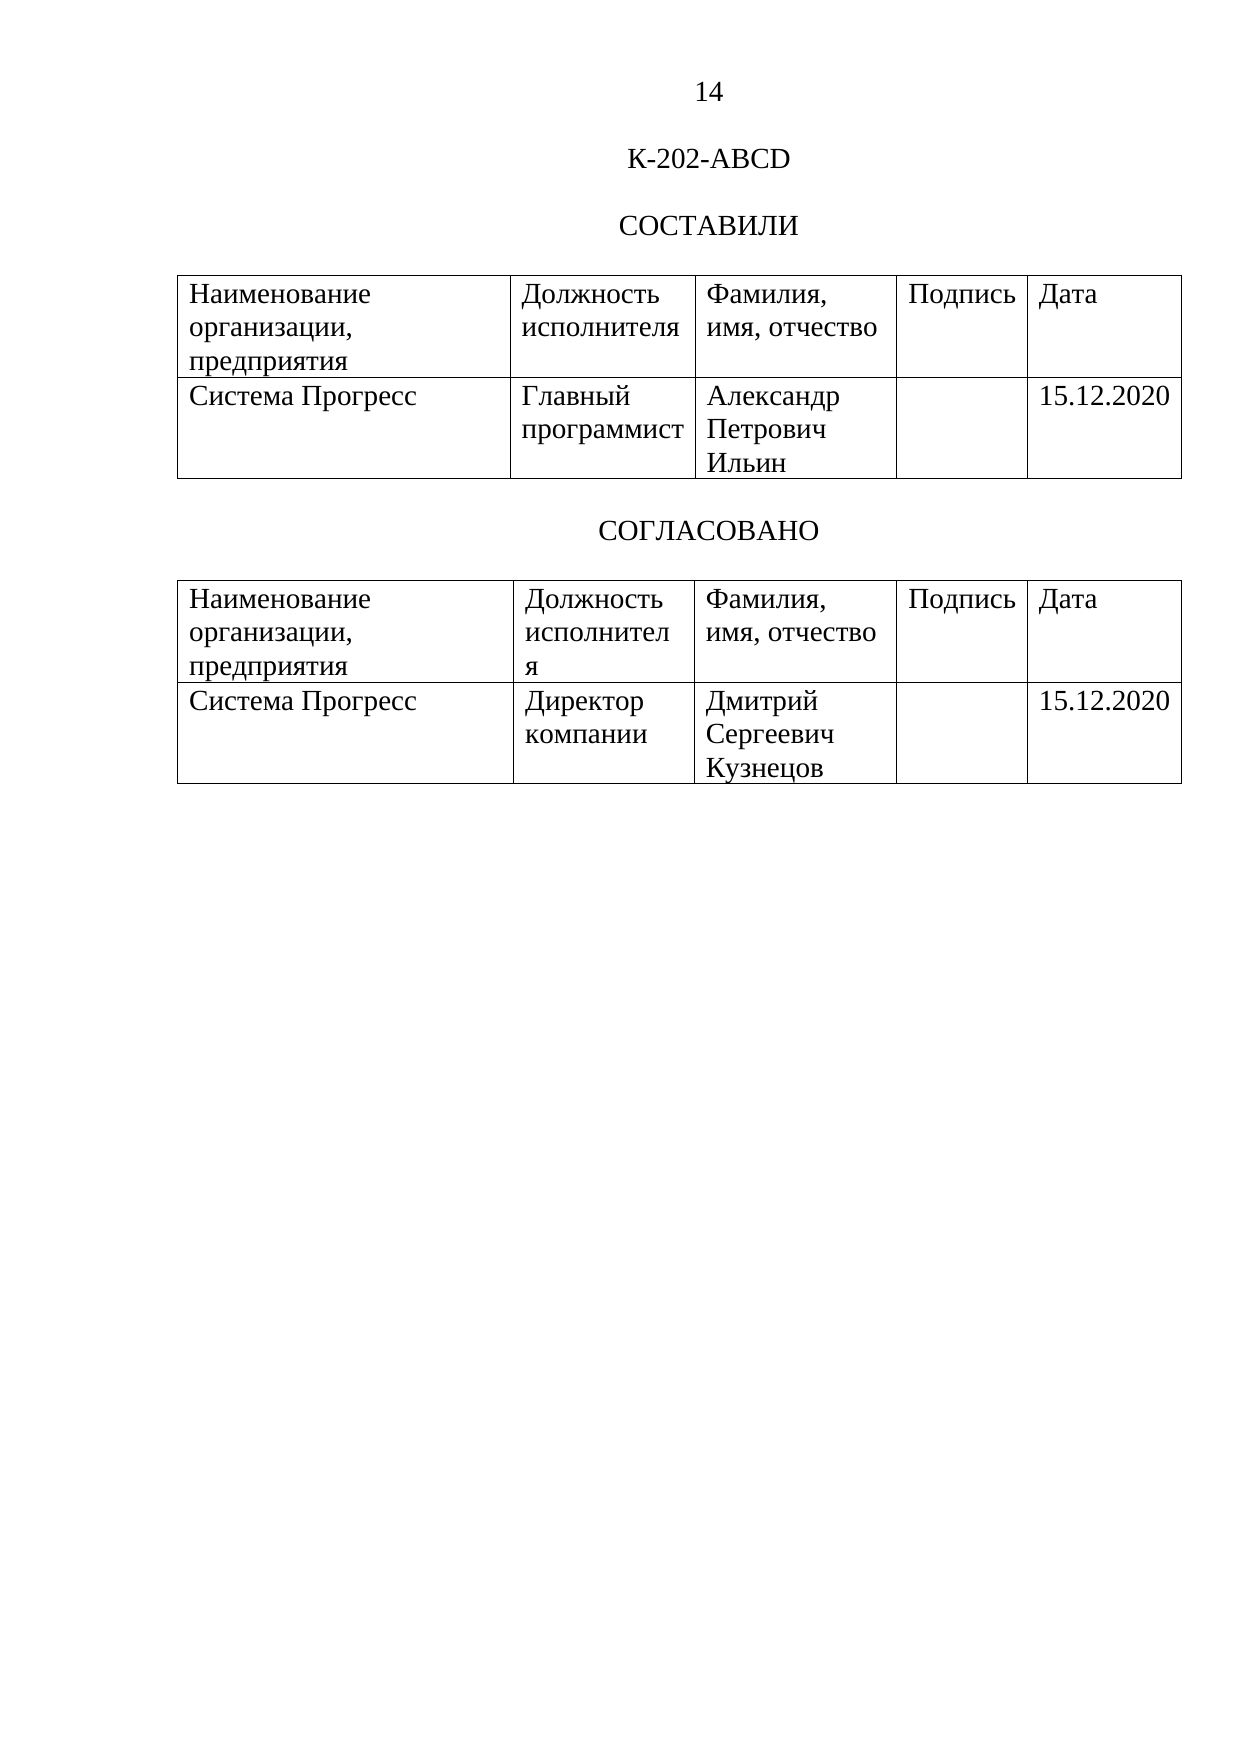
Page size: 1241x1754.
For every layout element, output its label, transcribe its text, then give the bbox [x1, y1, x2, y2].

table_header Дата [1028, 276, 1181, 377]
table_header Подпись [897, 581, 1027, 682]
table_header Должность исполнителя [511, 276, 695, 377]
table_cell Дмитрий Сергеевич Кузнецов [695, 683, 896, 783]
table_header Наименование организации, предприятия [178, 581, 513, 682]
table_header Дата [1028, 581, 1181, 682]
text К-202-ABCD [177, 141, 1152, 174]
table_cell Система Прогресс [178, 378, 510, 478]
table_cell Александр Петрович Ильин [696, 378, 896, 478]
text СОСТАВИЛИ [177, 208, 1152, 241]
table_cell 15.12.2020 [1028, 378, 1181, 478]
text СОГЛАСОВАНО [177, 513, 1152, 546]
table_cell [897, 683, 1027, 783]
table_header Фамилия, имя, отчество [696, 276, 896, 377]
table_header Подпись [897, 276, 1027, 377]
table_cell 15.12.2020 [1028, 683, 1181, 783]
table_header Наименование организации, предприятия [178, 276, 510, 377]
table_header Фамилия, имя, отчество [695, 581, 896, 682]
table_cell Система Прогресс [178, 683, 513, 783]
table_cell [897, 378, 1027, 478]
table_cell Главный программист [511, 378, 695, 478]
table_header Должность исполнителя [514, 581, 694, 682]
table_cell Директор компании [514, 683, 694, 783]
